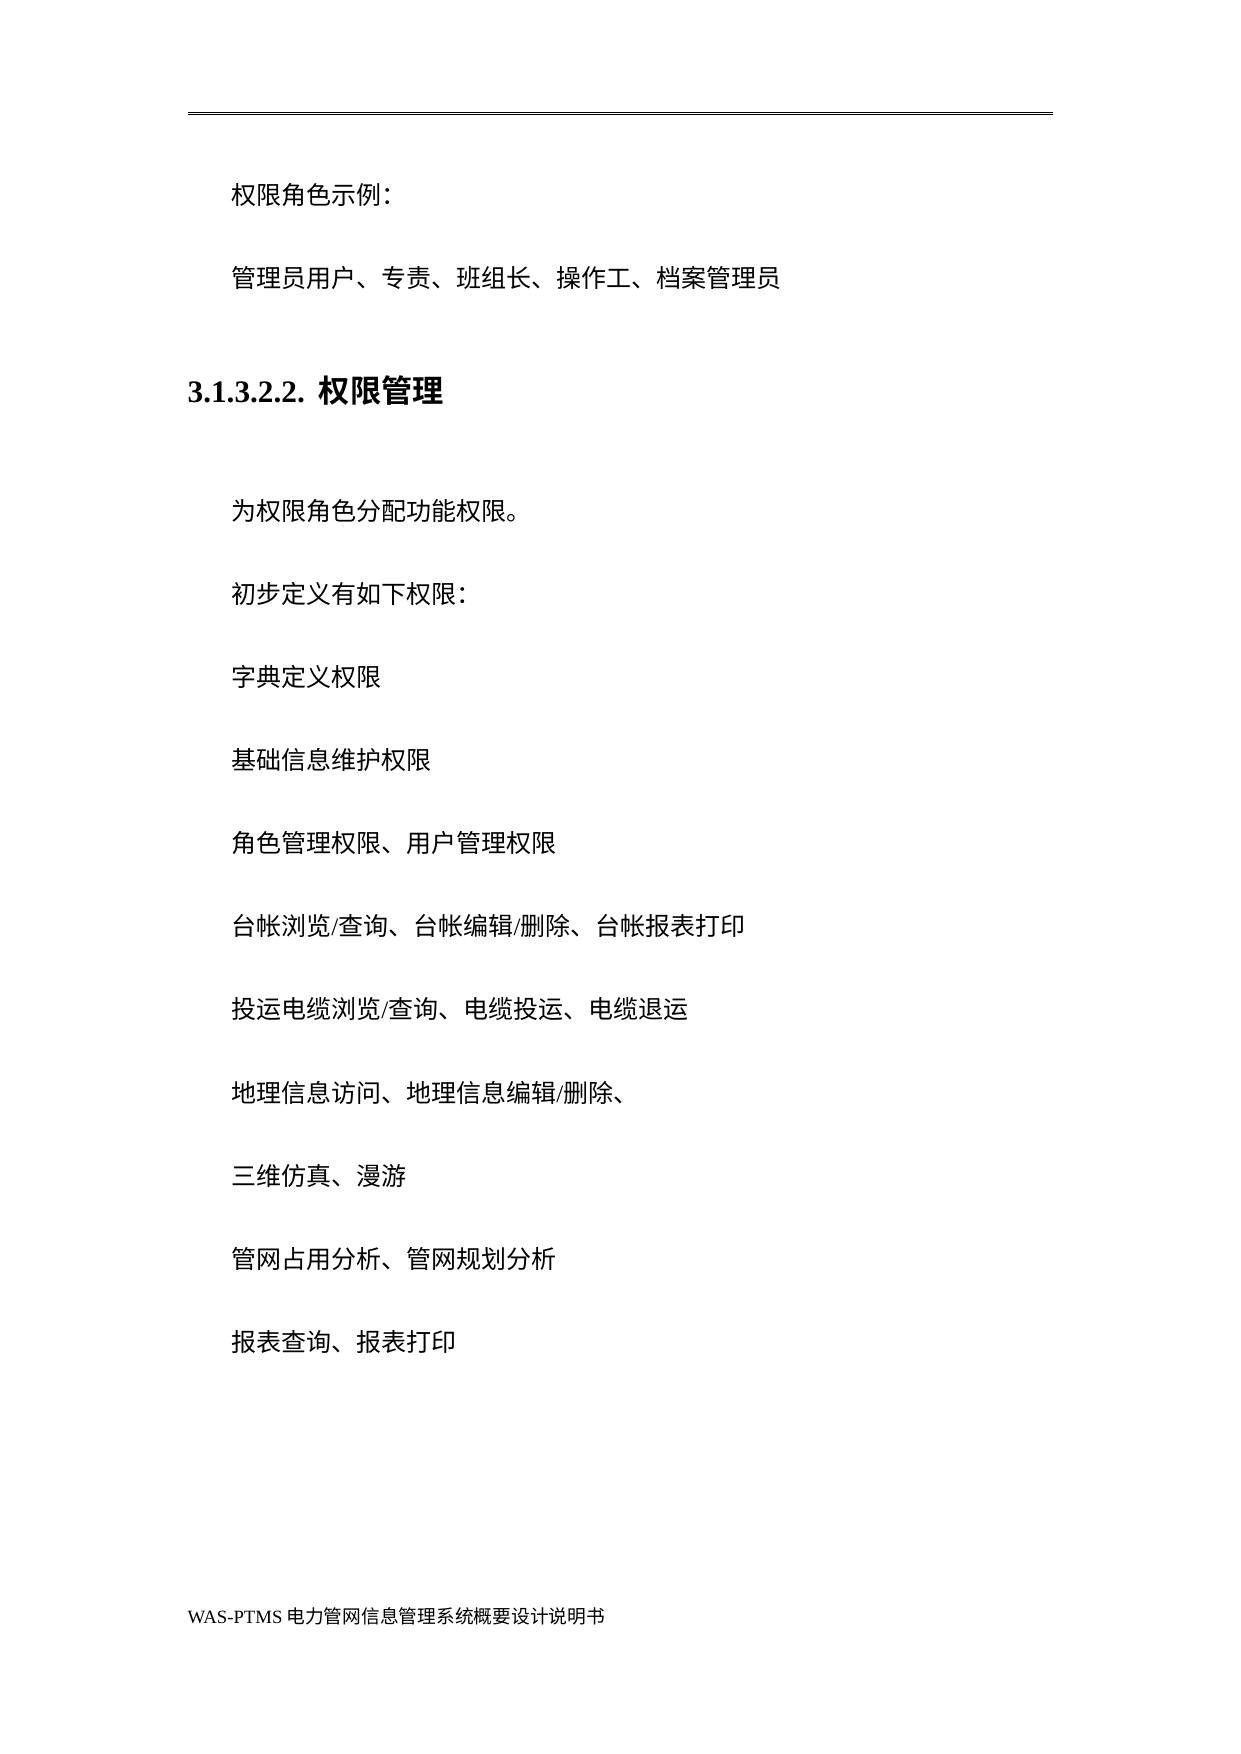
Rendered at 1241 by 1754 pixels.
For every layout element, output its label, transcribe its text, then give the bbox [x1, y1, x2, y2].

text 三维仿真、漫游 [187, 1142, 1053, 1207]
text 投运电缆浏览/查询、电缆投运、电缆退运 [187, 976, 1053, 1041]
text 初步定义有如下权限： [187, 560, 1053, 625]
text 管网占用分析、管网规划分析 [187, 1225, 1053, 1290]
text 管理员用户、专责、班组长、操作工、档案管理员 [231, 244, 1053, 309]
text 报表查询、报表打印 [187, 1308, 1053, 1373]
text 台帐浏览/查询、台帐编辑/删除、台帐报表打印 [187, 892, 1053, 957]
text 权限角色示例： [231, 161, 1053, 226]
subtitle 权限管理 [187, 356, 1053, 421]
text 字典定义权限 [187, 643, 1053, 708]
text 角色管理权限、用户管理权限 [187, 809, 1053, 874]
text 为权限角色分配功能权限。 [187, 477, 1053, 542]
text 地理信息访问、地理信息编辑/删除、 [187, 1059, 1053, 1124]
text 基础信息维护权限 [187, 726, 1053, 791]
